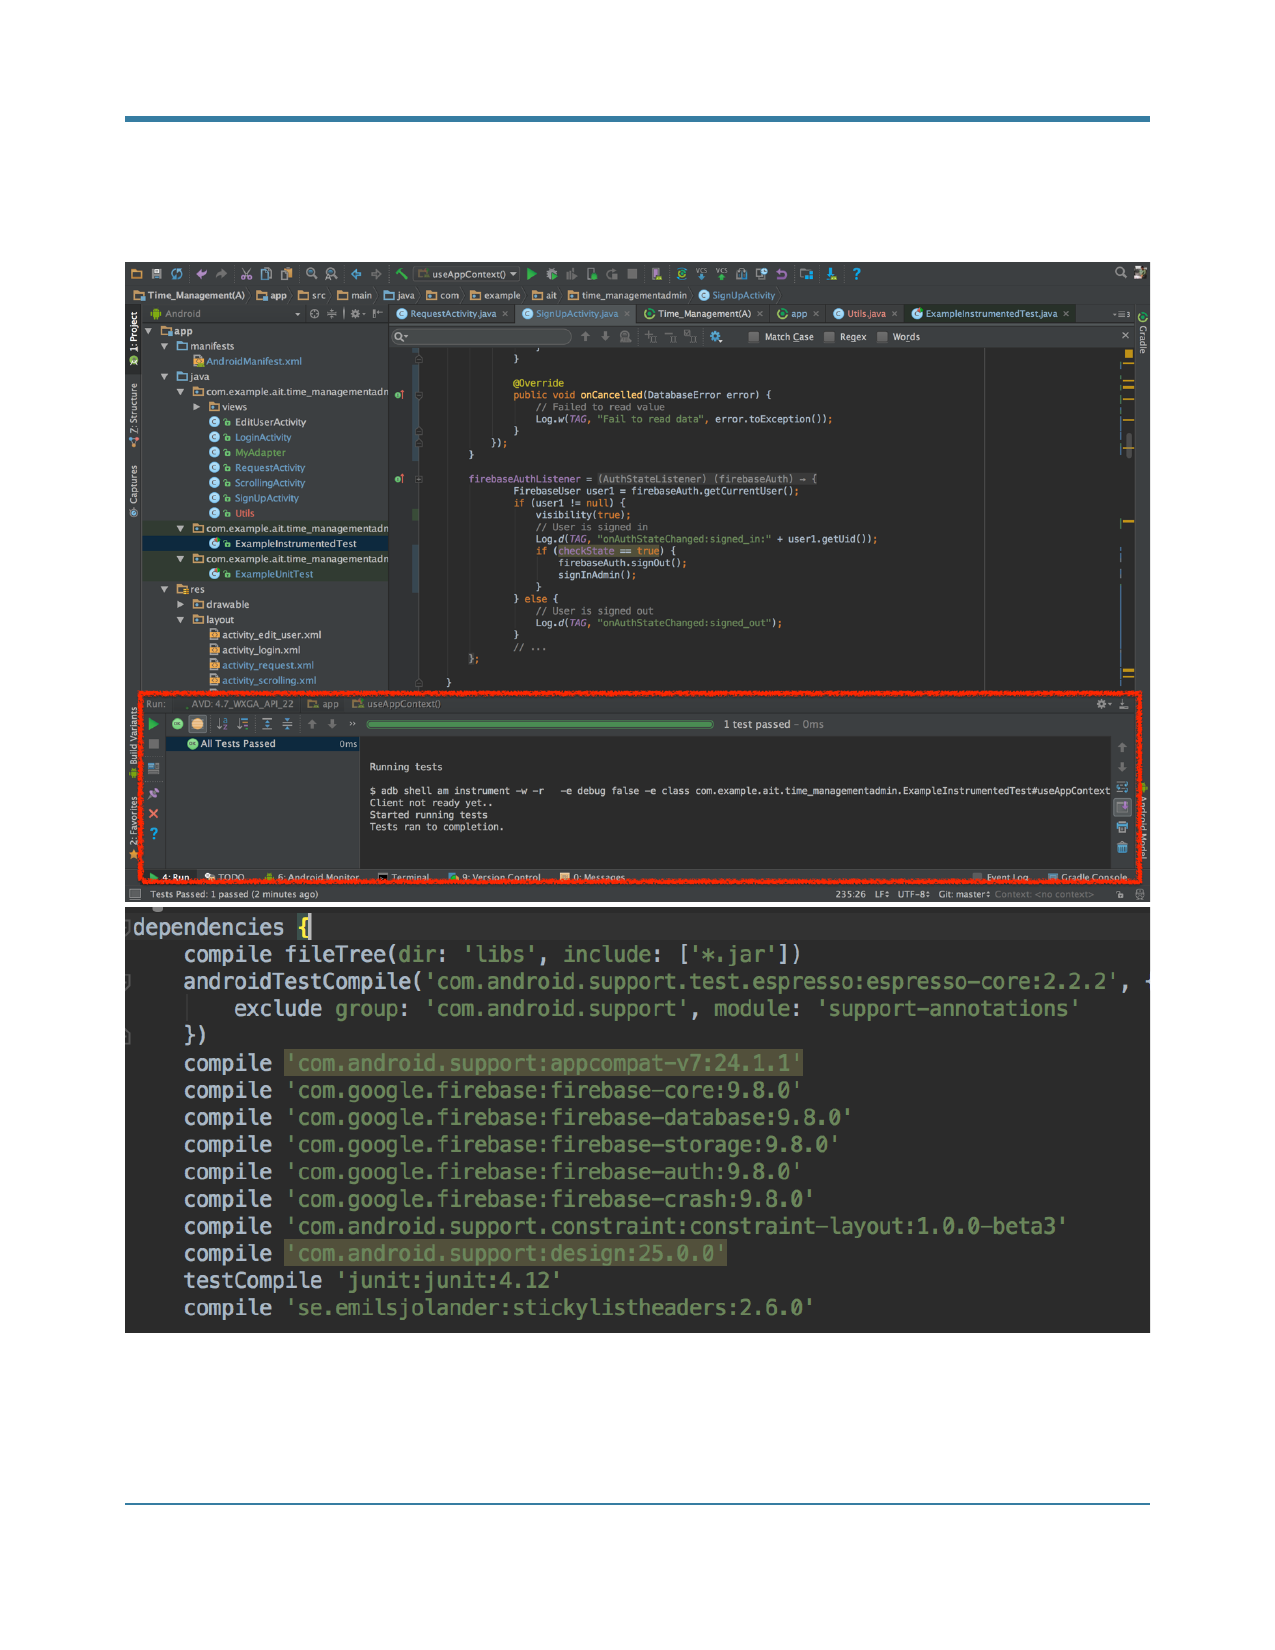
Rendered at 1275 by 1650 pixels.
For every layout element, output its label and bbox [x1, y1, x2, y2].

picture [125, 907, 1150, 1333]
picture [125, 262, 1150, 902]
